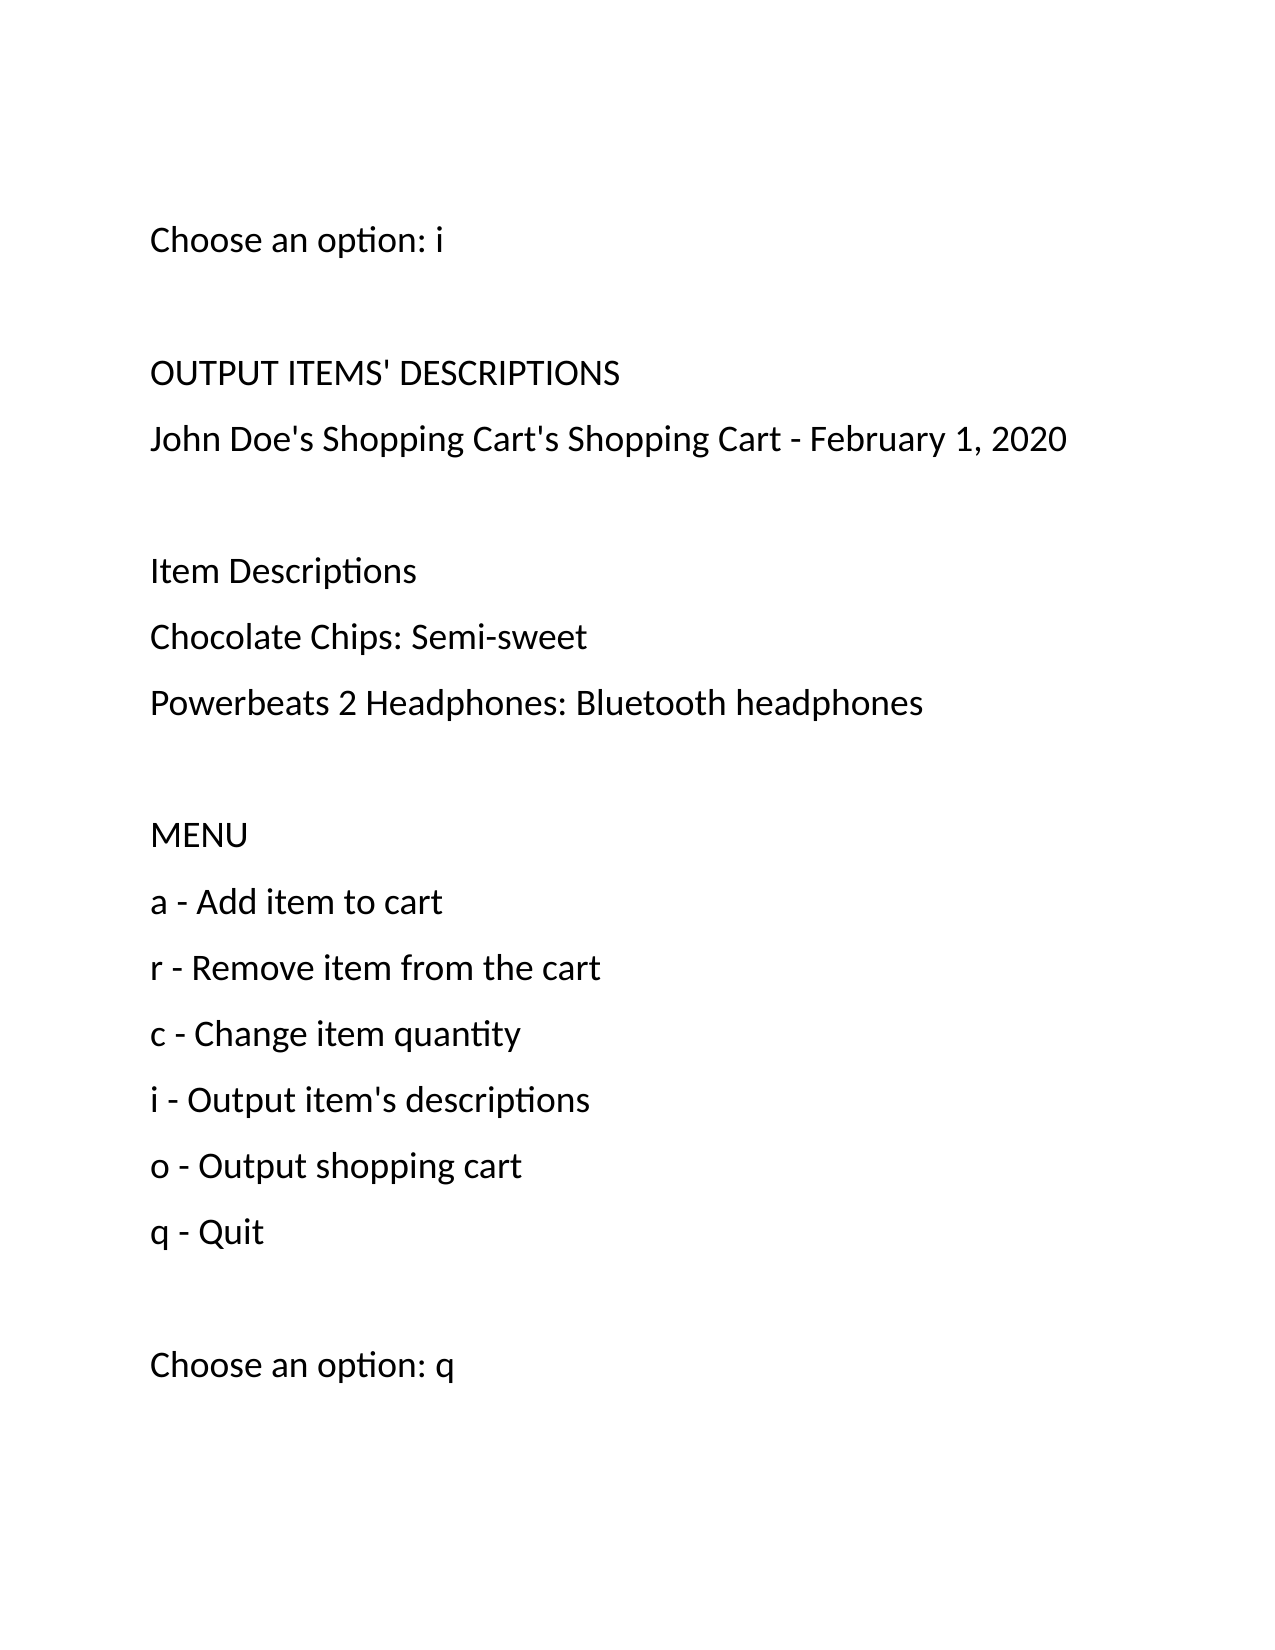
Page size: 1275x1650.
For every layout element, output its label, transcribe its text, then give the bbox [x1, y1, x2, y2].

text c - Change item quantity [150, 1010, 1125, 1056]
text Powerbeats 2 Headphones: Bluetooth headphones [150, 679, 1125, 725]
text Chocolate Chips: Semi-sweet [150, 613, 1125, 659]
text i - Output item's descriptions [150, 1076, 1125, 1122]
text q - Quit [150, 1208, 1125, 1254]
text o - Output shopping cart [150, 1142, 1125, 1188]
text Item Descriptions [150, 547, 1125, 593]
text Choose an option: i [150, 216, 1125, 262]
text r - Remove item from the cart [150, 944, 1125, 989]
text a - Add item to cart [150, 878, 1125, 923]
text OUTPUT ITEMS' DESCRIPTIONS [150, 348, 1125, 394]
text John Doe's Shopping Cart's Shopping Cart - February 1, 2020 [150, 414, 1125, 460]
text Choose an option: q [150, 1341, 1125, 1386]
text MENU [150, 811, 1125, 857]
